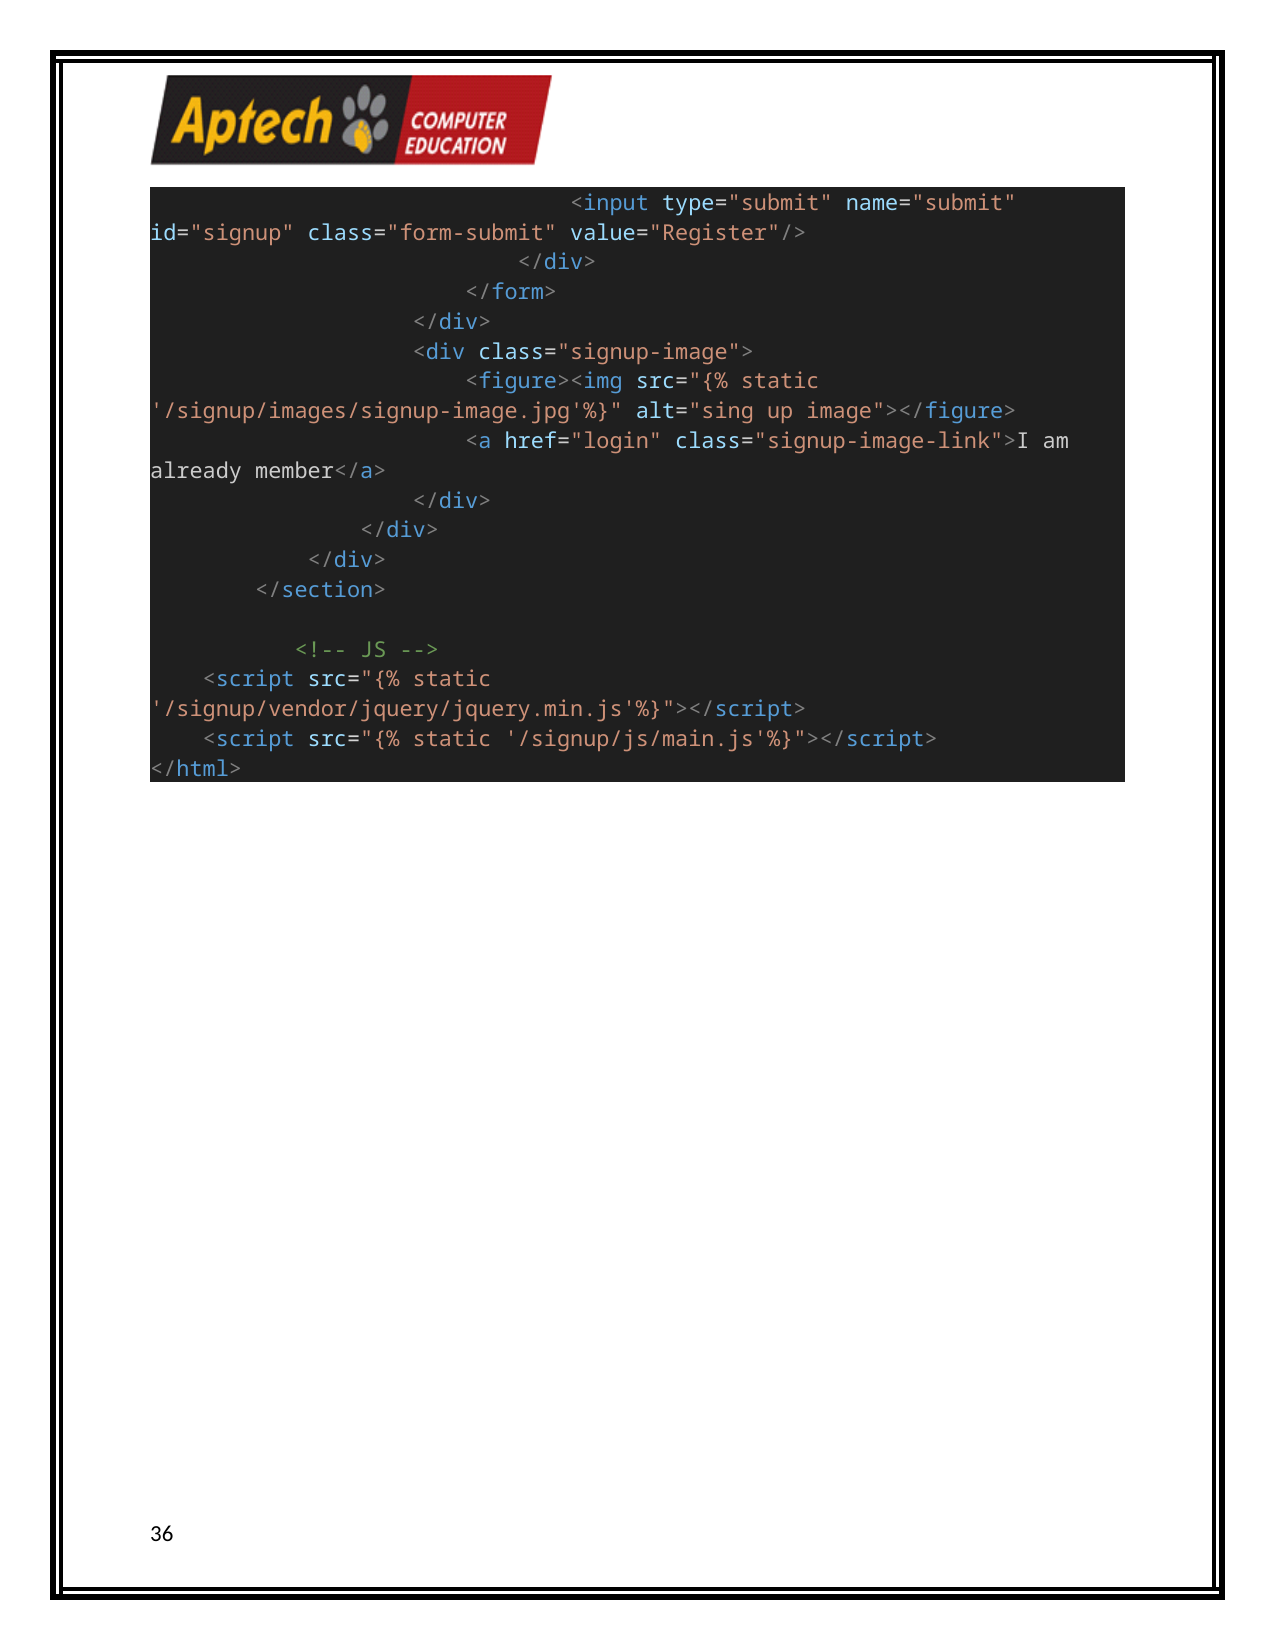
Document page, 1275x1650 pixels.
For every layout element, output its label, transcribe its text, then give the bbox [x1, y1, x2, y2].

text </form> [150, 276, 1125, 306]
text <input type="submit" name="submit" id="signup" class="form-submit" value="Register"/> [150, 187, 1125, 246]
picture [150, 75, 573, 187]
text <a href="login" class="signup-image-link">I am already member</a> [150, 425, 1125, 484]
text </div> [150, 246, 1125, 276]
text </div> [150, 306, 1125, 336]
text <script src="{% static '/signup/js/main.js'%}"></script> [150, 723, 1125, 753]
text <div class="signup-image"> [150, 336, 1125, 365]
text </html> [150, 753, 1125, 782]
text </div> [150, 484, 1125, 514]
text </div> [150, 514, 1125, 544]
text </div> [150, 544, 1125, 574]
text </section> [150, 574, 1125, 604]
text <figure><img src="{% static '/signup/images/signup-image.jpg'%}" alt="sing up image"></figure> [150, 365, 1125, 425]
text <!-- JS --> [150, 633, 1125, 663]
text <script src="{% static '/signup/vendor/jquery/jquery.min.js'%}"></script> [150, 663, 1125, 723]
